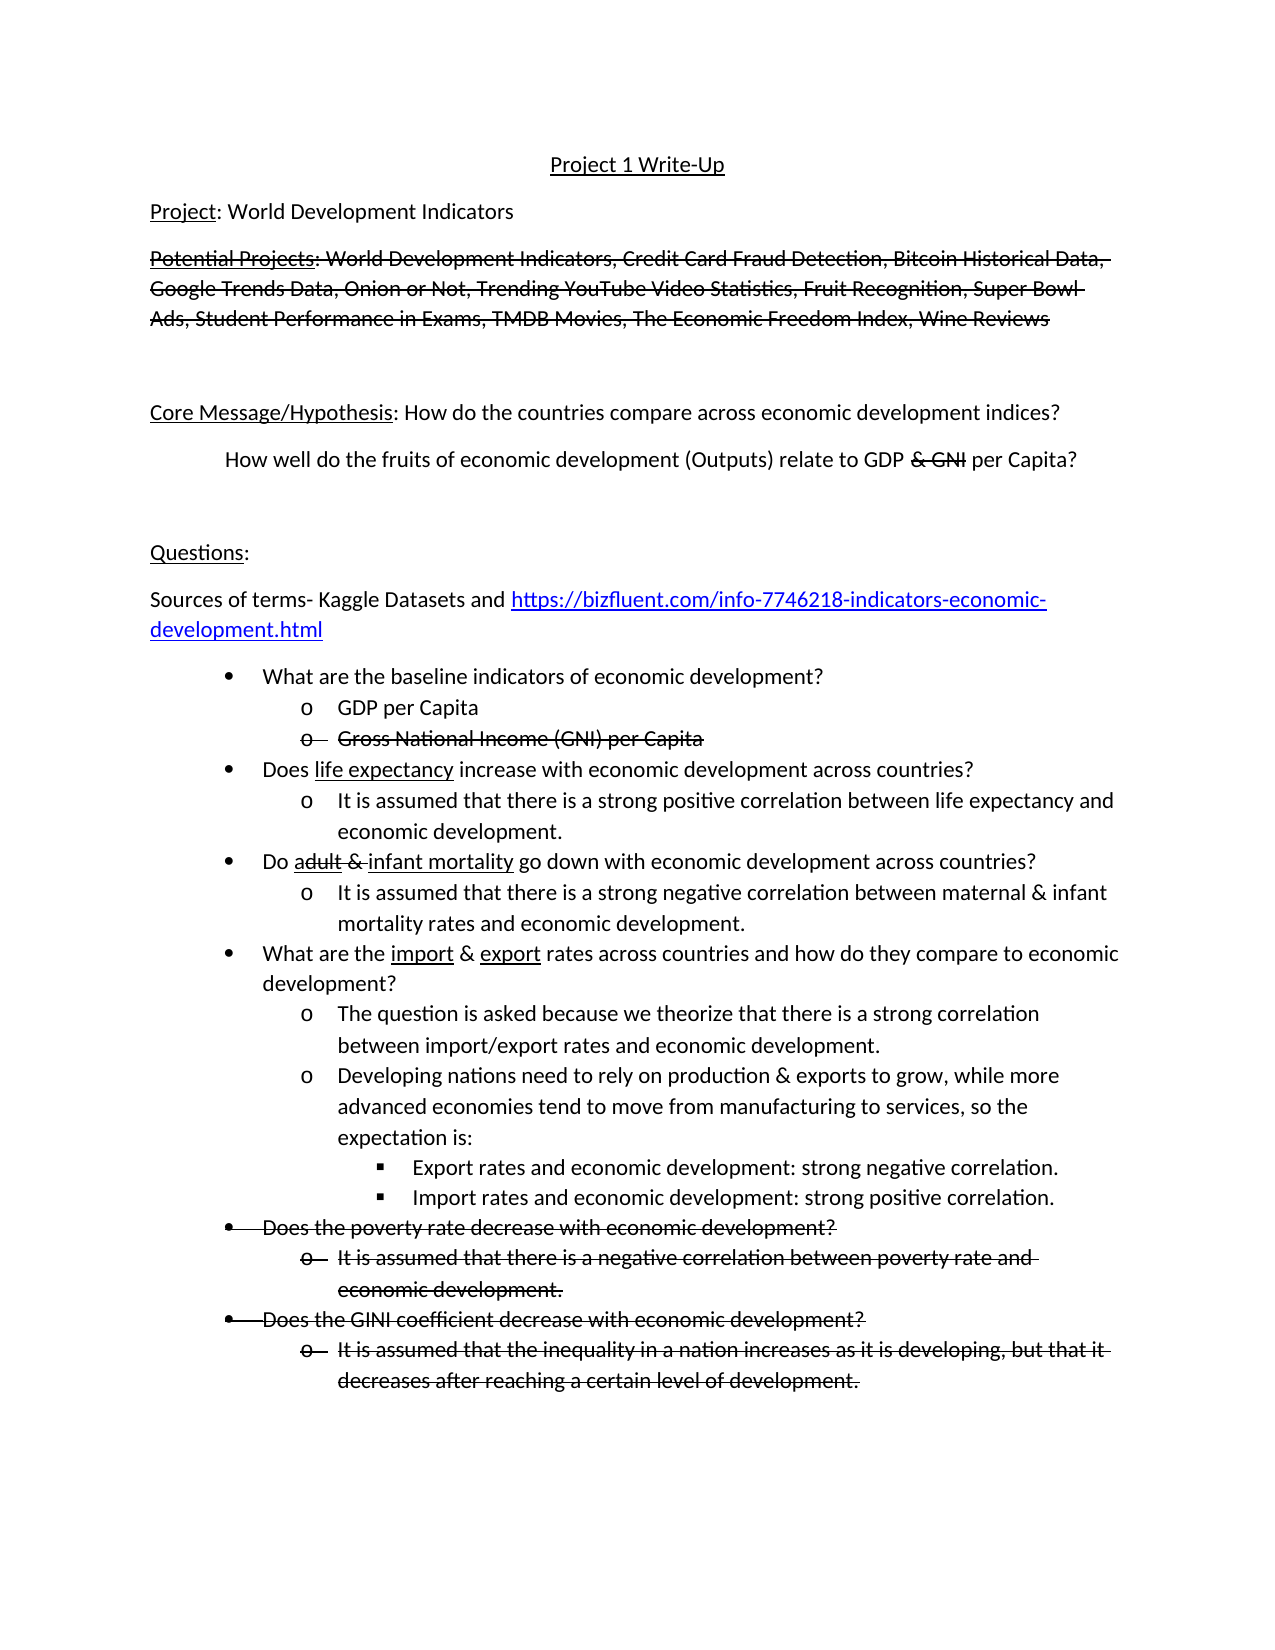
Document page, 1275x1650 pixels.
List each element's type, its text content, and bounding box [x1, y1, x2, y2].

text Potential Projects: World Development Indicators, Credit Card Fraud Detection, Bitcoin Historical Data, Google Trends Data, Onion or Not, Trending YouTube Video Statistics, Fruit Recognition, Super Bowl Ads, Student Performance in Exams, TMDB Movies, The Economic Freedom Index, Wine Reviews [150, 244, 1125, 332]
list Gross National Income (GNI) per Capita [300, 724, 1125, 753]
list The question is asked because we theorize that there is a strong correlation between import/export rates and economic development. [300, 999, 1125, 1059]
list Import rates and economic development: strong positive correlation. [375, 1183, 1125, 1211]
list Developing nations need to rely on production & exports to grow, while more advanced economies tend to move from manufacturing to services, so the expectation is: [300, 1061, 1125, 1151]
list Does the GINI coefficient decrease with economic development? [225, 1305, 1125, 1333]
text Sources of terms- Kaggle Datasets and https://bizfluent.com/info-7746218-indicators-economic-development.html [150, 585, 1125, 644]
list What are the baseline indicators of economic development? [225, 662, 1125, 691]
list It is assumed that the inequality in a nation increases as it is developing, but that it decreases after reaching a certain level of development. [300, 1335, 1125, 1395]
list It is assumed that there is a negative correlation between poverty rate and economic development. [300, 1243, 1125, 1303]
list It is assumed that there is a strong positive correlation between life expectancy and economic development. [300, 786, 1125, 845]
text Questions: [150, 538, 1125, 567]
list GDP per Capita [300, 693, 1125, 722]
text Core Message/Hypothesis: How do the countries compare across economic development indices? [150, 398, 1125, 426]
list Export rates and economic development: strong negative correlation. [375, 1153, 1125, 1181]
list Does life expectancy increase with economic development across countries? [225, 756, 1125, 784]
list It is assumed that there is a strong negative correlation between maternal & infant mortality rates and economic development. [300, 878, 1125, 937]
list Does the poverty rate decrease with economic development? [225, 1213, 1125, 1241]
text Project: World Development Indicators [150, 197, 1125, 225]
text Project 1 Write-Up [150, 150, 1125, 178]
text How well do the fruits of economic development (Outputs) relate to GDP & GNI per Capita? [150, 445, 1125, 473]
list Do adult & infant mortality go down with economic development across countries? [225, 847, 1125, 875]
list What are the import & export rates across countries and how do they compare to economic development? [225, 939, 1125, 997]
